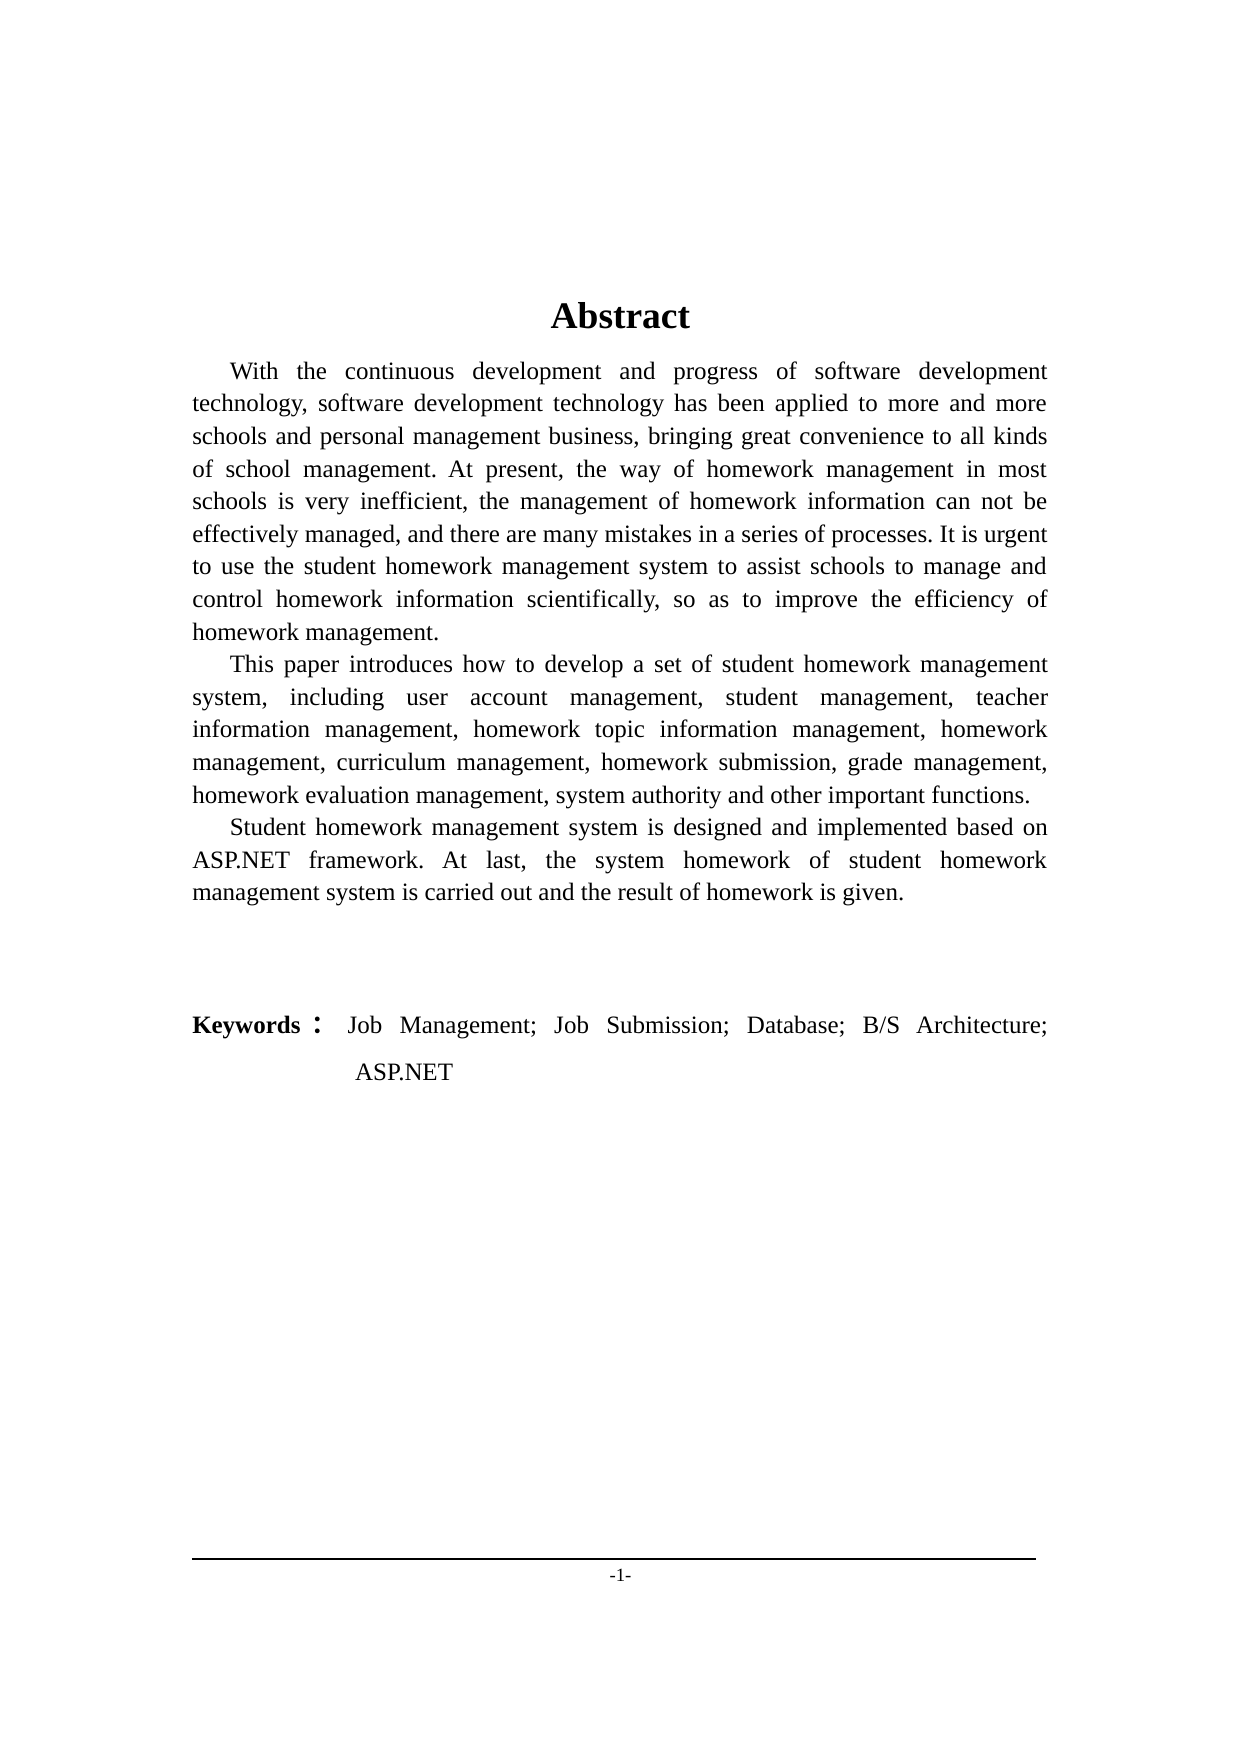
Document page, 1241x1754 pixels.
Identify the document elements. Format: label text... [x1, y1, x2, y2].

text Keywords：Job Management; Job Submission; Database; B/S Architecture; ASP.NET [192, 990, 1048, 1087]
text With the continuous development and progress of software development technology, software development technology has been applied to more and more schools and personal management business, bringing great convenience to all kinds of school management. At present, the way of homework management in most schools is very inefficient, the management of homework information can not be effectively managed, and there are many mistakes in a series of processes. It is urgent to use the student homework management system to assist schools to manage and control homework information scientifically, so as to improve the efficiency of homework management. [192, 354, 1048, 647]
text Student homework management system is designed and implemented based on ASP.NET framework. At last, the system homework of student homework management system is carried out and the result of homework is given. [192, 810, 1048, 908]
text This paper introduces how to develop a set of student homework management system, including user account management, student management, teacher information management, homework topic information management, homework management, curriculum management, homework submission, grade management, homework evaluation management, system authority and other important functions. [192, 647, 1048, 810]
title Abstract [192, 282, 1048, 348]
